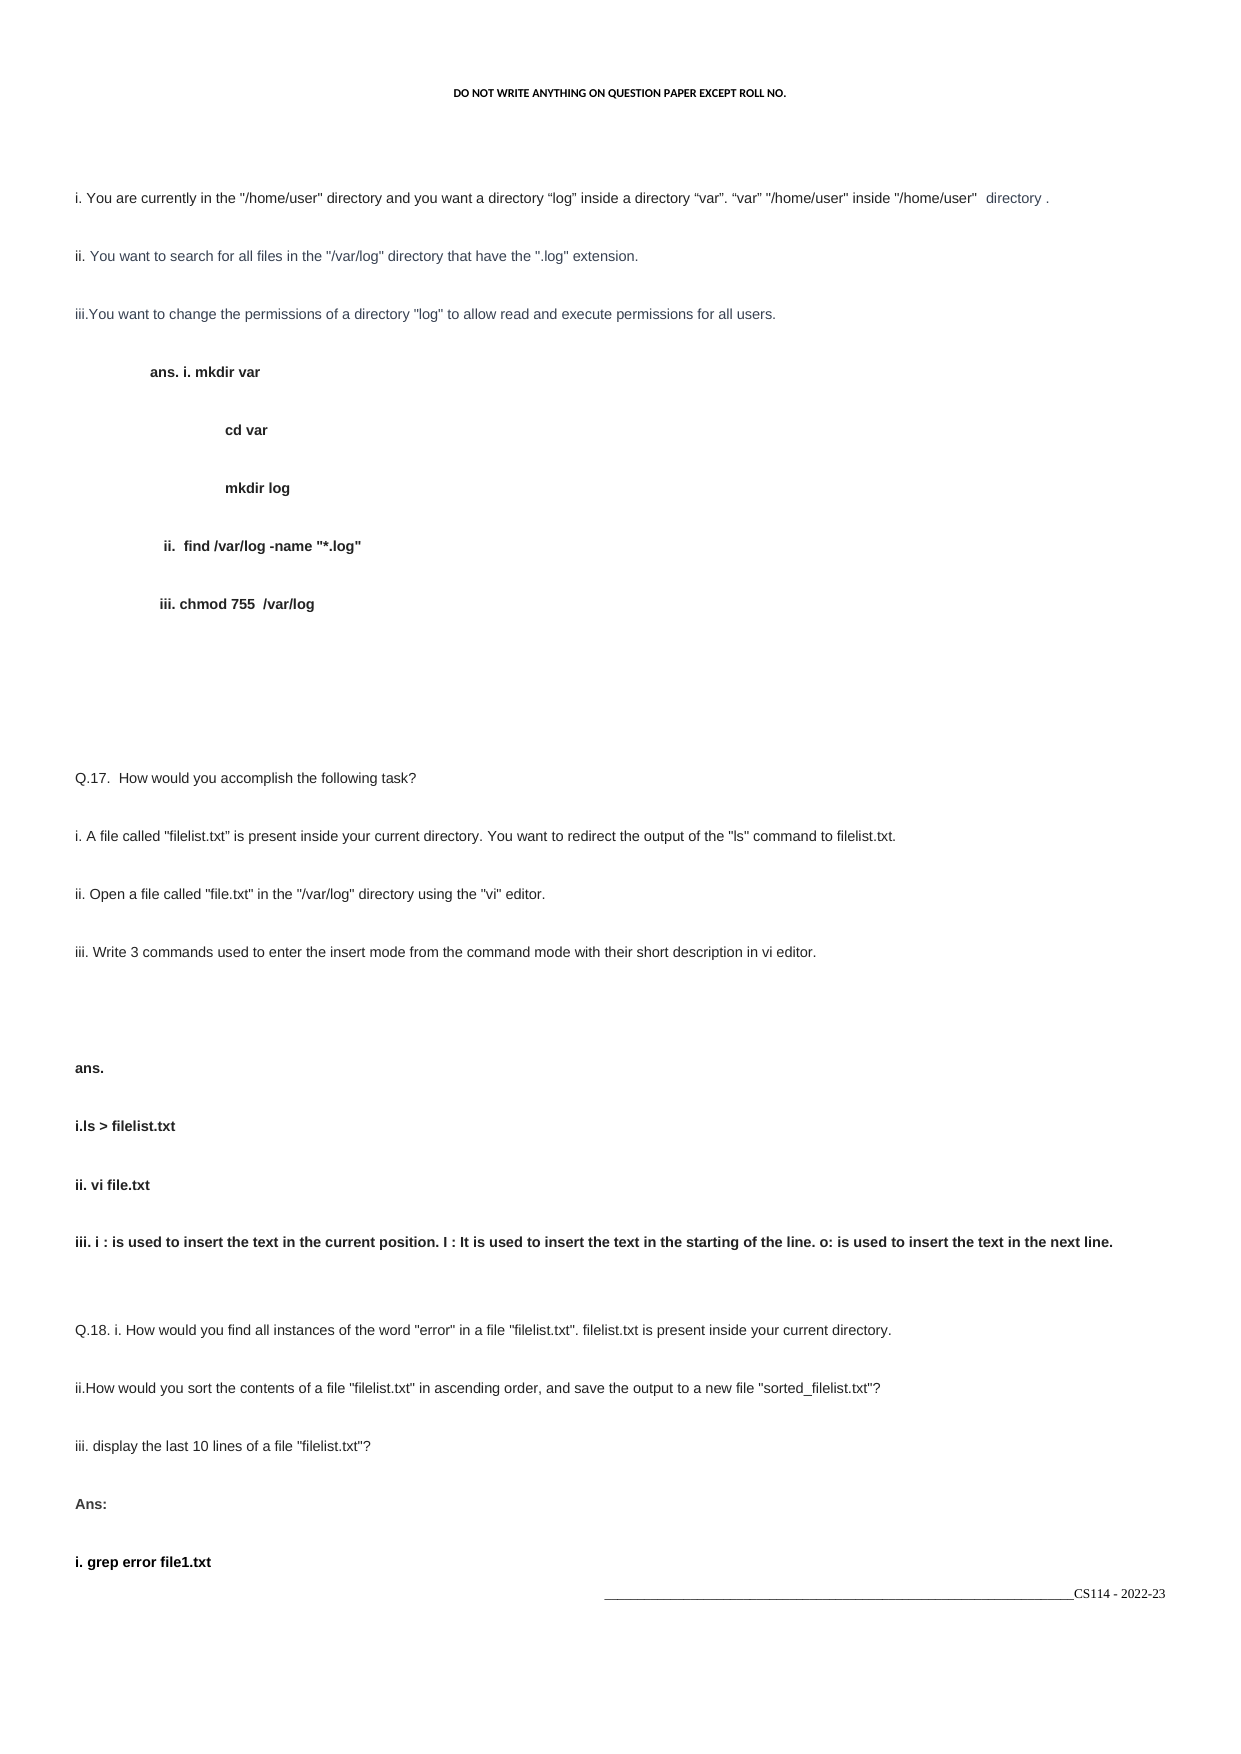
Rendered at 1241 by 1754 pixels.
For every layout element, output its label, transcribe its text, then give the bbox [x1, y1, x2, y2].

text i. A file called "filelist.txt” is present inside your current directory. You want to redirect the output of the "ls" command to filelist.txt. [75, 816, 1165, 845]
text i. grep error file1.txt [75, 1542, 1165, 1570]
text cd var [225, 410, 1165, 438]
text ans. i. mkdir var [150, 352, 1165, 381]
text ii. Open a file called "file.txt" in the "/var/log" directory using the "vi" editor. [75, 874, 1165, 903]
text iii. chmod 755 /var/log [75, 584, 1165, 613]
text Q.17. How would you accomplish the following task? [75, 758, 1165, 787]
text i. You are currently in the "/home/user" directory and you want a directory “log” inside a directory “var”. “var” "/home/user" inside "/home/user" directory . [75, 178, 1165, 206]
text Ans: [75, 1484, 1165, 1512]
text ii. find /var/log -name "*.log" [75, 526, 1165, 554]
text Q.18. i. How would you find all instances of the word "error" in a file "filelist.txt". filelist.txt is present inside your current directory. [75, 1309, 1165, 1338]
text ans. [75, 1048, 1165, 1077]
text iii.You want to change the permissions of a directory "log" to allow read and execute permissions for all users. [75, 294, 1165, 322]
text iii. display the last 10 lines of a file "filelist.txt"? [75, 1426, 1165, 1454]
text mkdir log [225, 468, 1165, 497]
text ii. vi file.txt [75, 1164, 1165, 1193]
text iii. i : is used to insert the text in the current position. I : It is used to insert the text in the starting of the line. o: is used to insert the text in the next line. [75, 1222, 1165, 1251]
text ii. You want to search for all files in the "/var/log" directory that have the ".log" extension. [75, 236, 1165, 264]
text ii.How would you sort the contents of a file "filelist.txt" in ascending order, and save the output to a new file "sorted_filelist.txt"? [75, 1368, 1165, 1396]
text i.ls > filelist.txt [75, 1106, 1165, 1135]
text iii. Write 3 commands used to enter the insert mode from the command mode with their short description in vi editor. [75, 932, 1165, 961]
